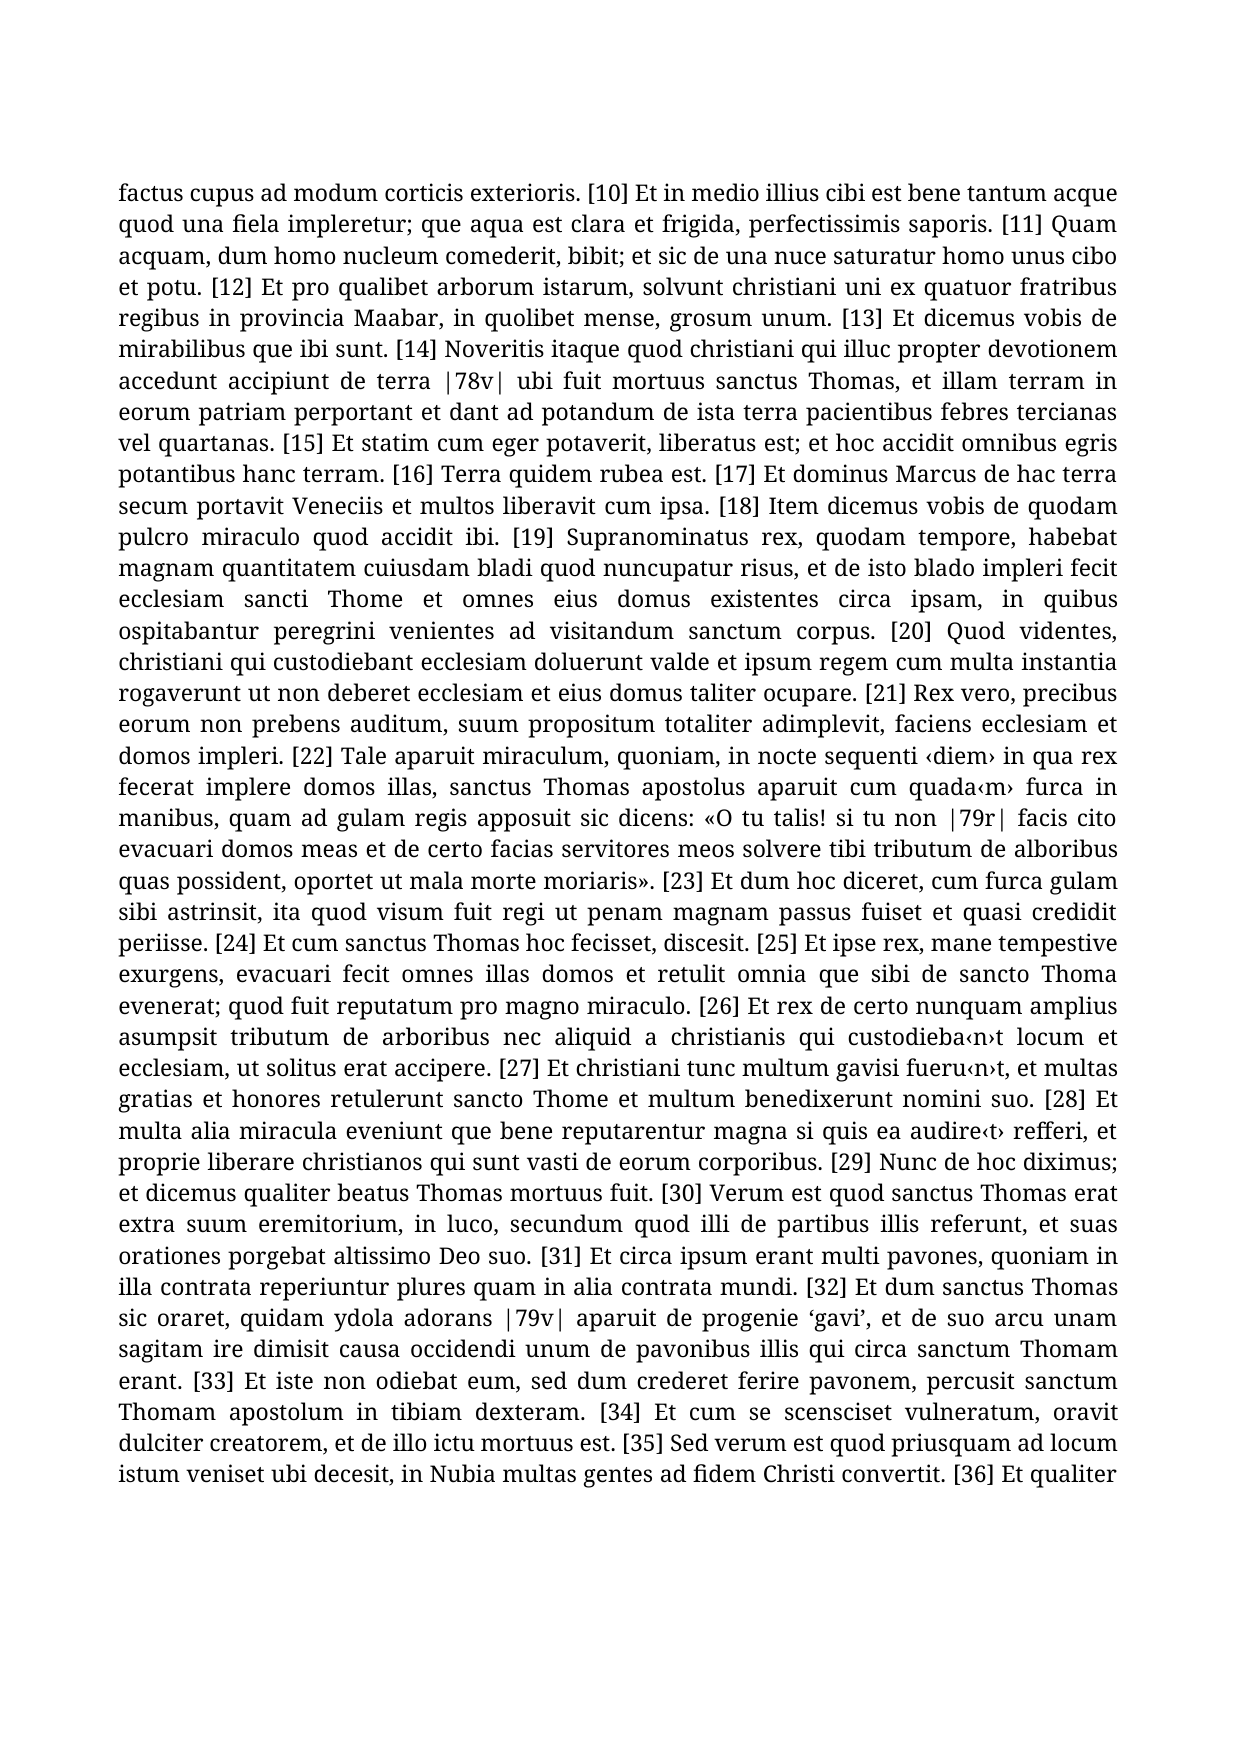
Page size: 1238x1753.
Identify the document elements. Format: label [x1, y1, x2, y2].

text [118, 177, 1119, 1490]
